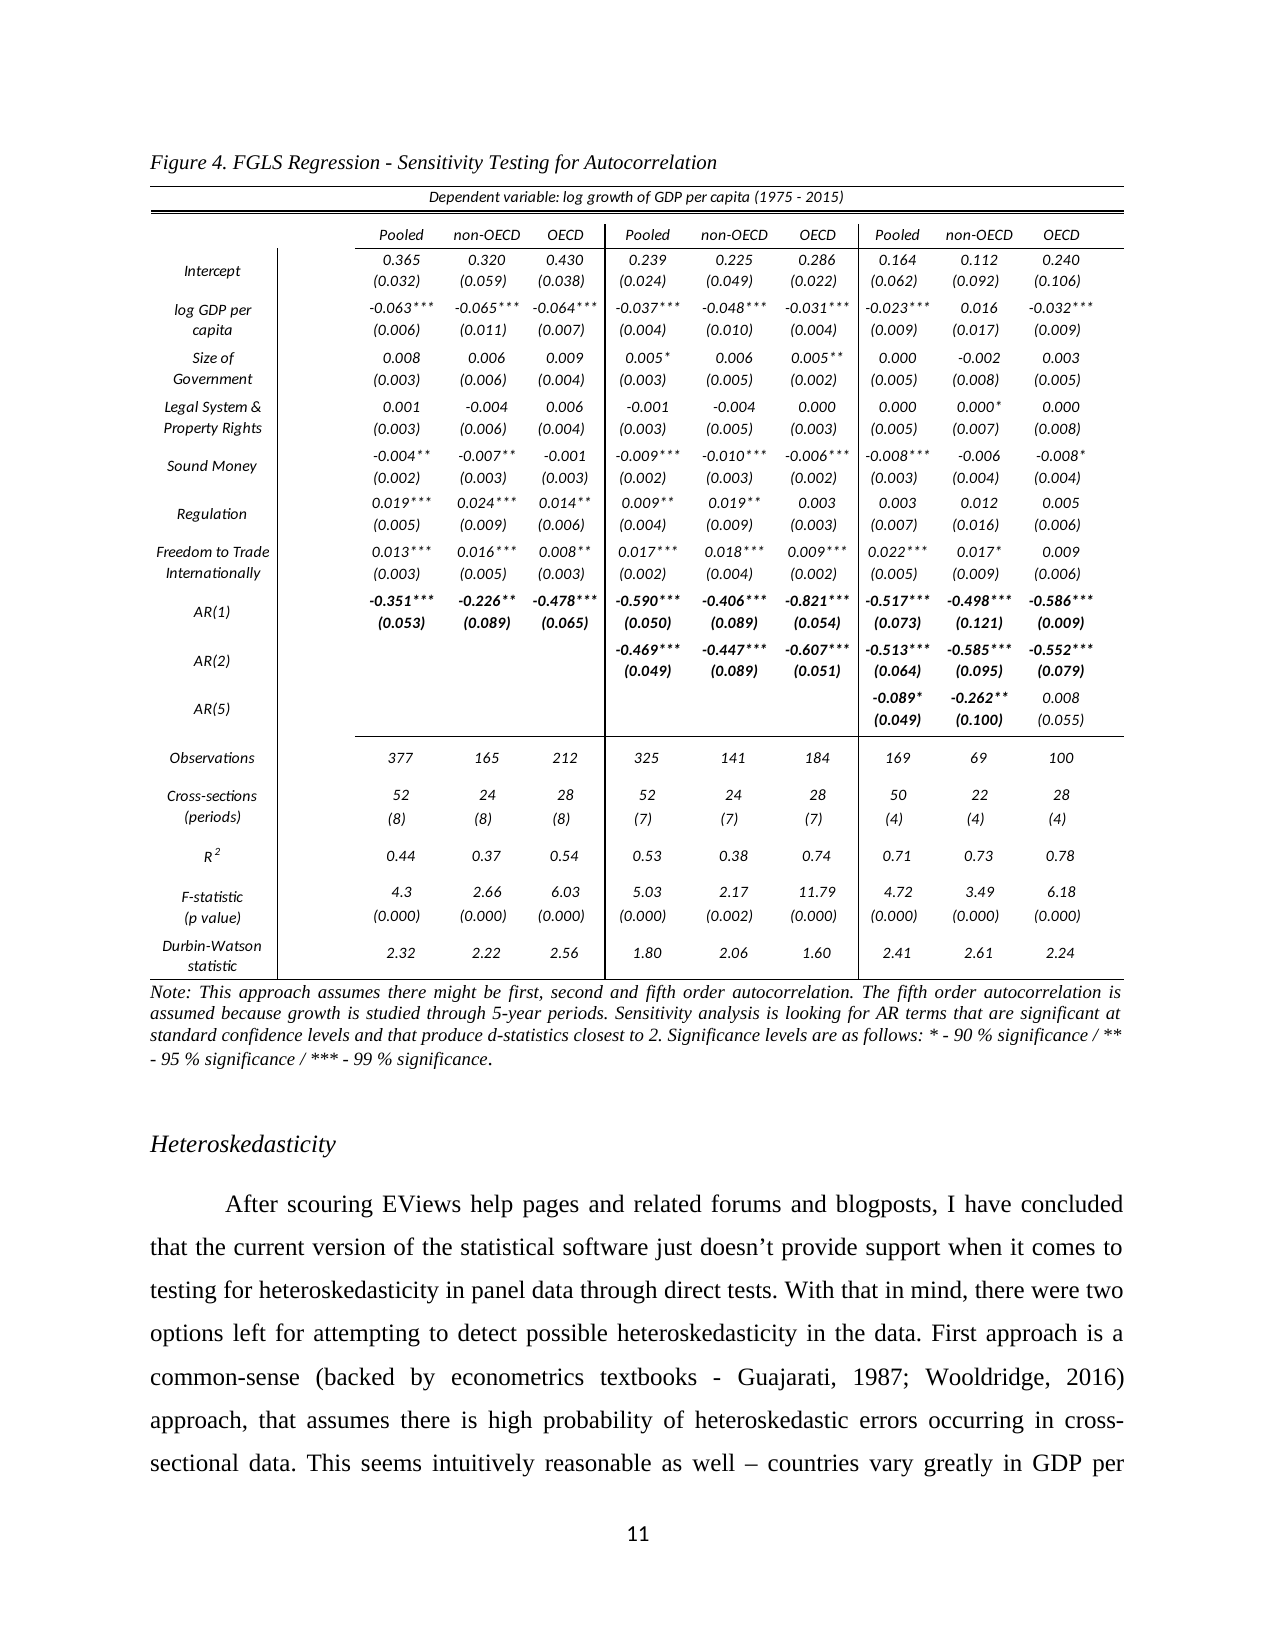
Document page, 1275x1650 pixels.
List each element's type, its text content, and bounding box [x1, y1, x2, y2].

text Note: This approach assumes there might be first, second and fifth order autocorrelation. The fifth order autocorrelation is assumed because growth is studied through 5-year periods. Sensitivity analysis is looking for AR terms that are significant at standard confidence levels and that produce d-statistics closest to 2. Significance levels are as follows: * - 90 % significance / ** - 95 % significance / *** - 99 % significance. [150, 186, 1125, 1069]
text Heteroskedasticity [150, 1129, 1125, 1158]
text Figure 4. FGLS Regression - Sensitivity Testing for Autocorrelation [150, 150, 1125, 174]
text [150, 1189, 1125, 1477]
